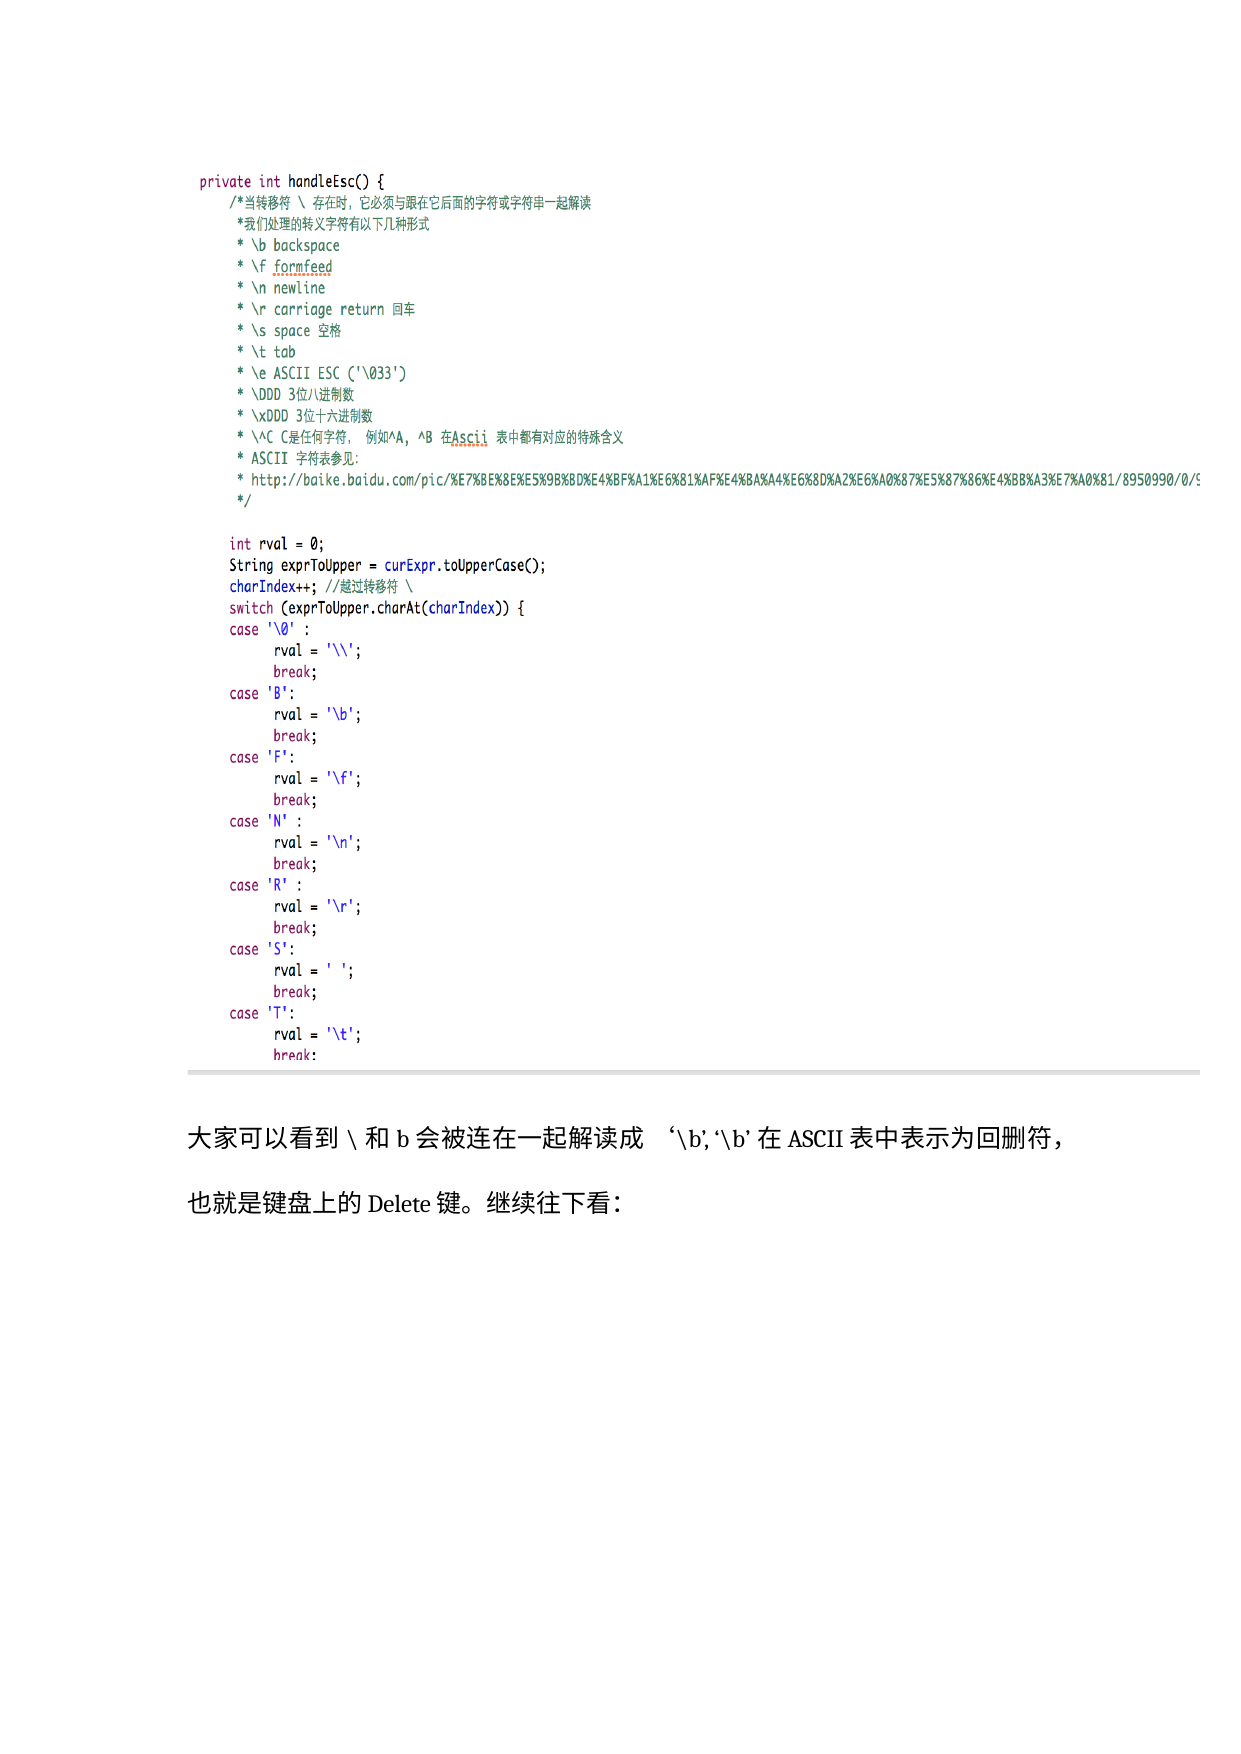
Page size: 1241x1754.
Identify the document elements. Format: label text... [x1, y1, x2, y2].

text 大家可以看到 \ 和 b 会被连在一起解读成 ‘\b’, ‘\b’ 在ASCII表中表示为回删符，也就是键盘上的Delete键。继续往下看： [187, 1104, 1053, 1234]
picture [187, 162, 1200, 1075]
